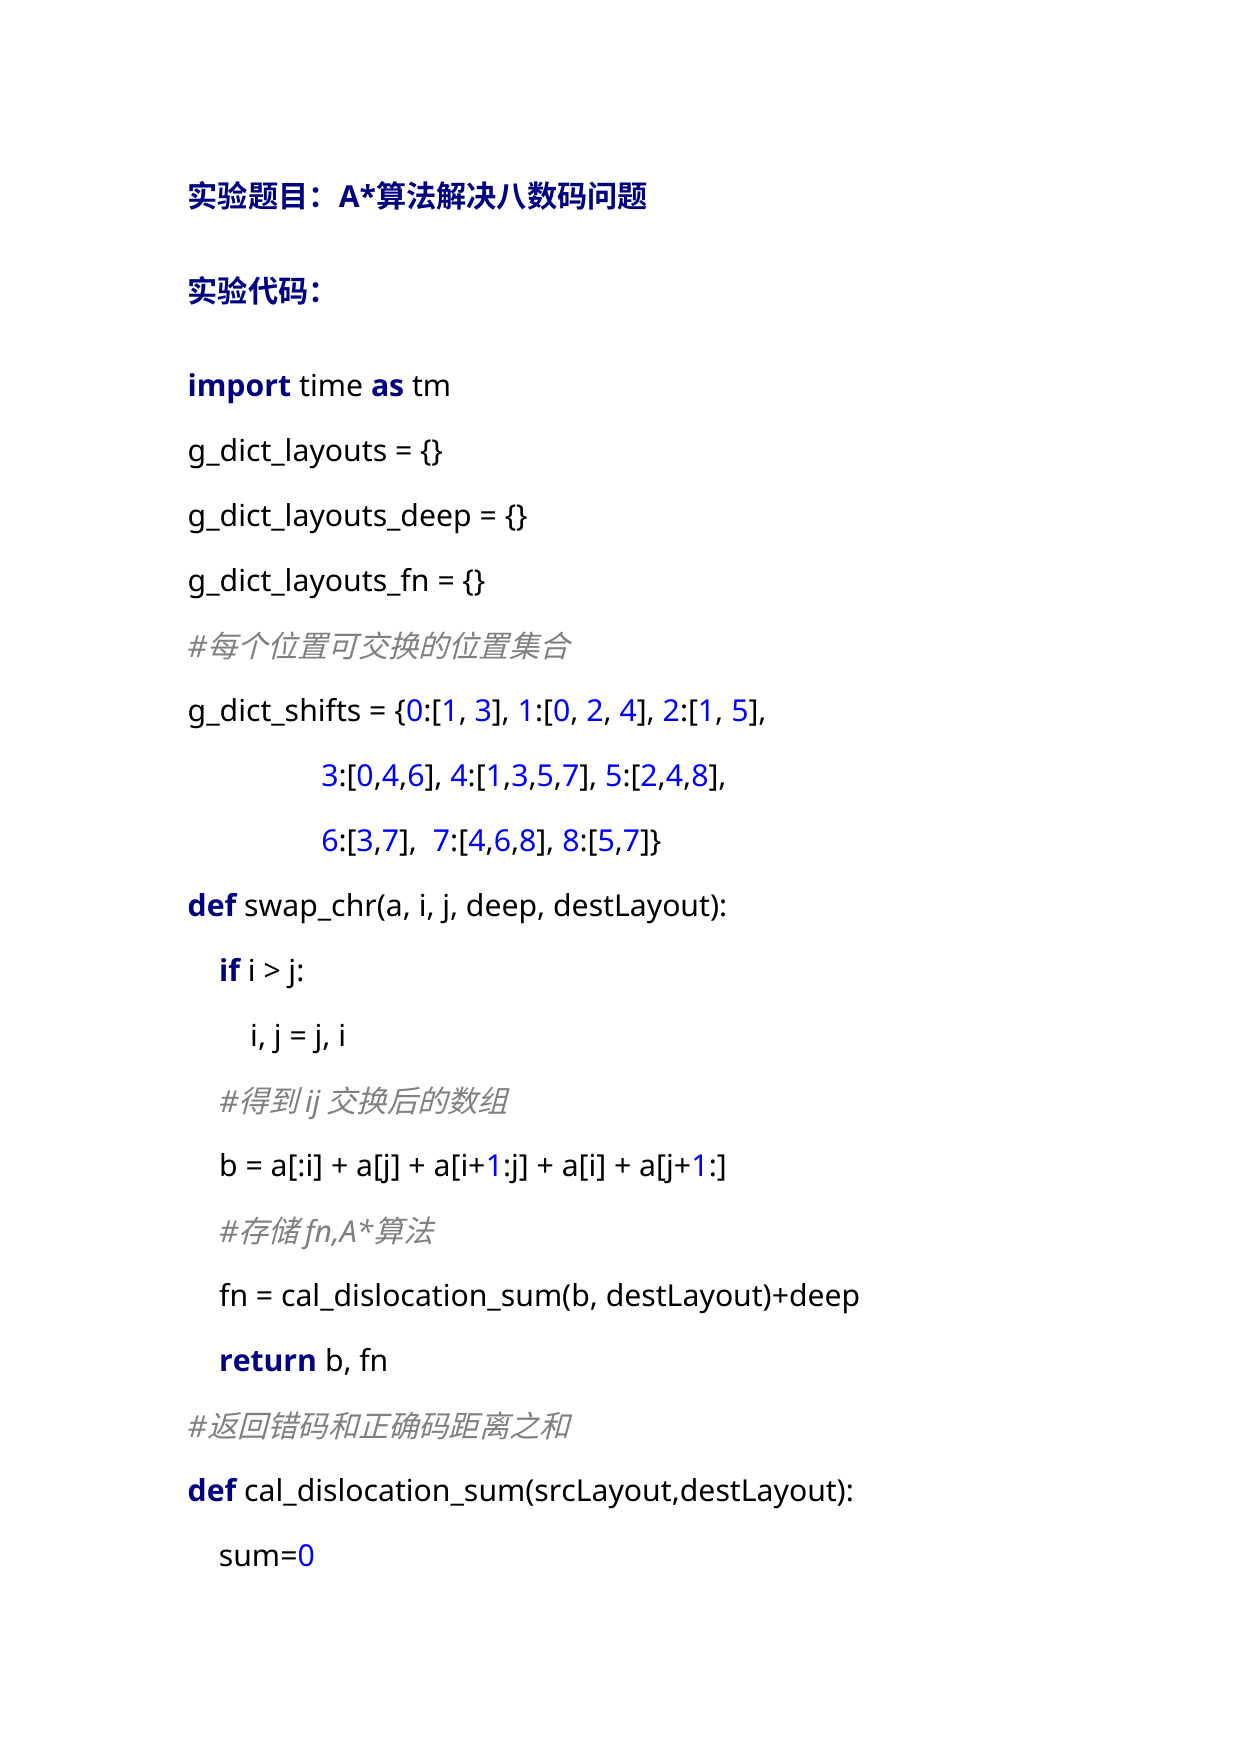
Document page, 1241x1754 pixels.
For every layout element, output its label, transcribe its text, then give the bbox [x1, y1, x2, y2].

text 实验题目：A*算法解决八数码问题 [187, 162, 1053, 227]
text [187, 352, 1053, 1587]
text 实验代码： [187, 257, 1053, 322]
